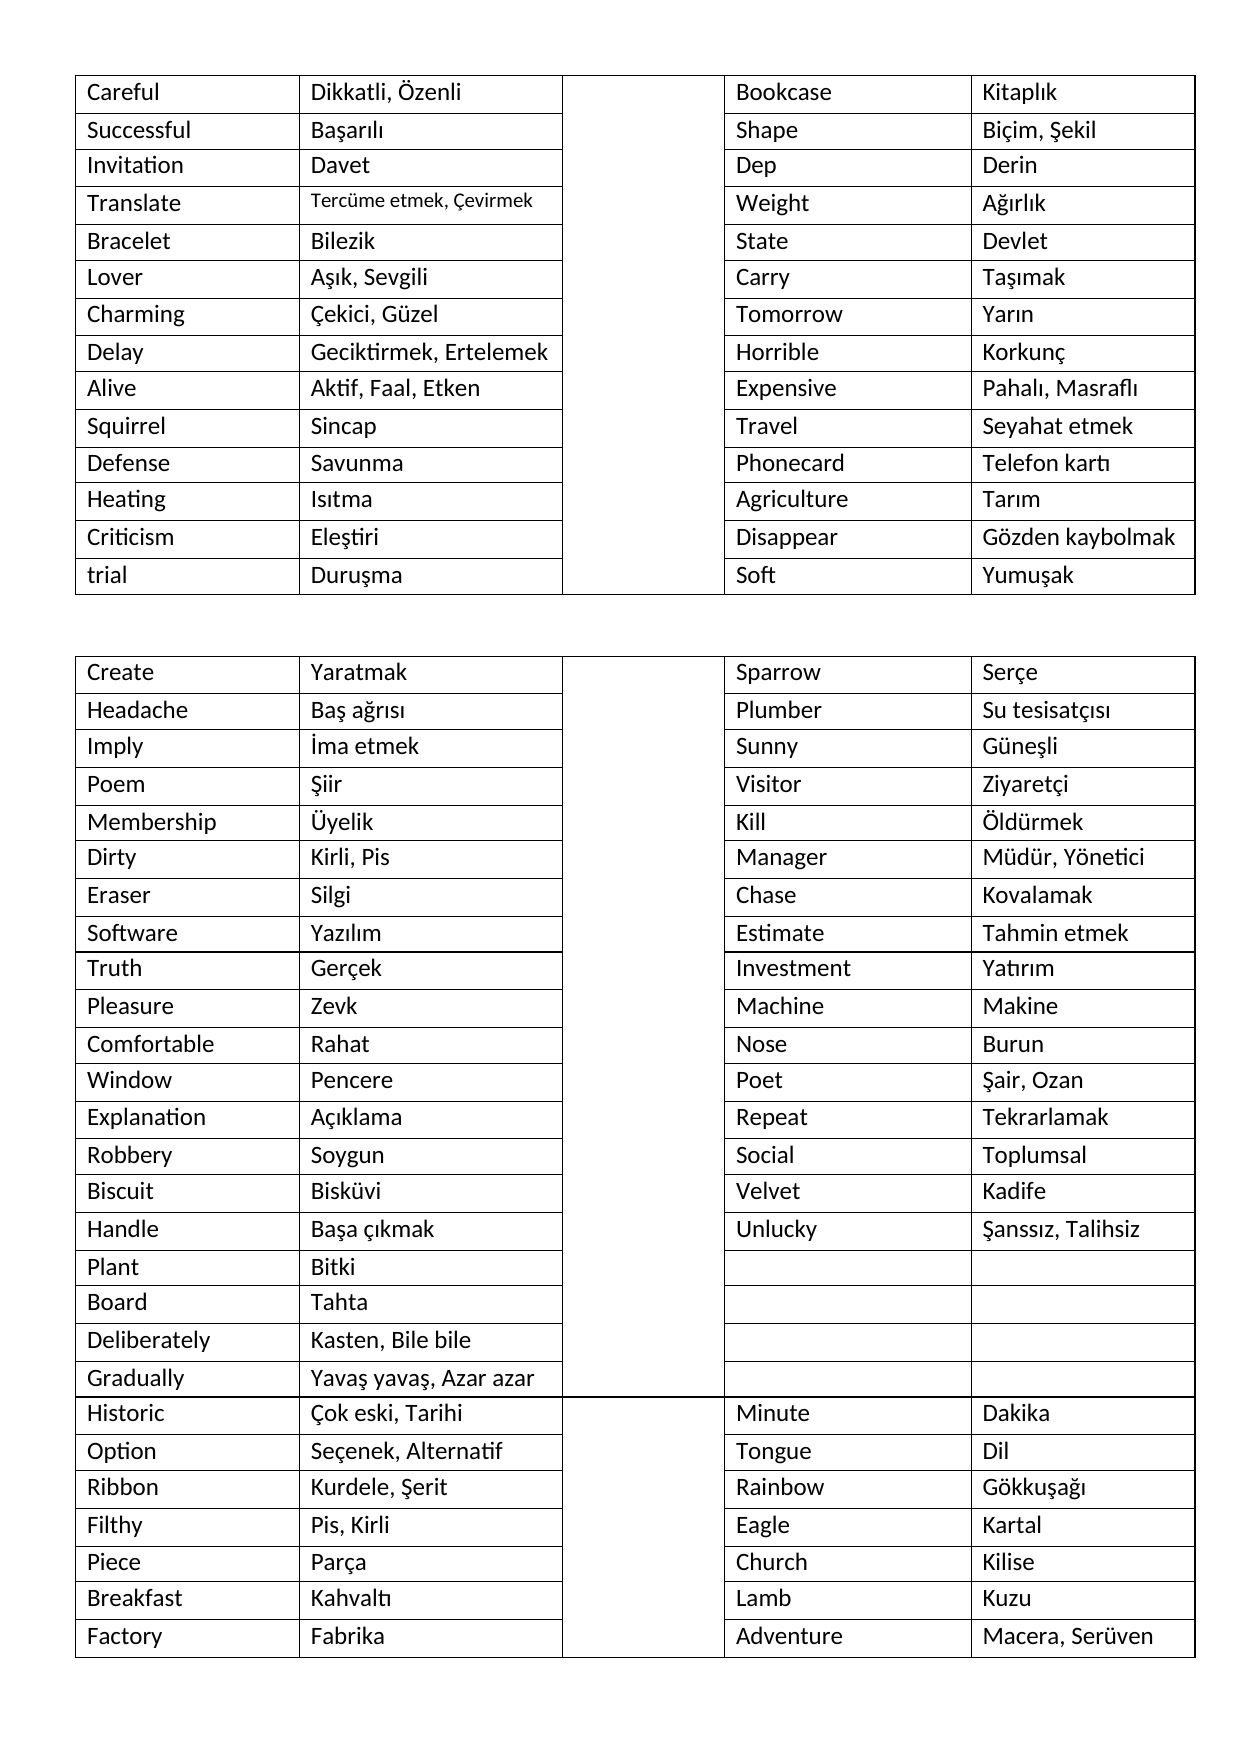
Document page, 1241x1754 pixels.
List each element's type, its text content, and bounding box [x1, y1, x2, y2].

table_cell Kahvaltı [300, 1582, 562, 1619]
table_cell Disappear [725, 521, 971, 558]
table_cell Tahmin etmek [972, 917, 1194, 951]
table_cell Poet [725, 1064, 971, 1101]
table_cell Handle [76, 1213, 299, 1249]
table_cell Bracelet [76, 225, 299, 260]
table_cell Seyahat etmek [972, 410, 1194, 447]
table_cell Delay [76, 336, 299, 371]
table_cell Başarılı [300, 114, 562, 148]
table_cell Rahat [300, 1028, 562, 1063]
table_cell Repeat [725, 1102, 971, 1138]
table_cell Seçenek, Alternatif [300, 1435, 562, 1470]
table_cell Truth [76, 953, 299, 989]
table_cell Sunny [725, 730, 971, 767]
table_cell Criticism [76, 521, 299, 558]
table_cell Tongue [725, 1435, 971, 1470]
table_cell Tercüme etmek, Çevirmek [300, 187, 562, 224]
table_cell Soygun [300, 1139, 562, 1174]
table_cell Çekici, Güzel [300, 299, 562, 335]
table_cell [725, 1251, 971, 1285]
table_cell Korkunç [972, 336, 1194, 371]
table_cell [972, 1286, 1194, 1323]
table_cell Charming [76, 299, 299, 335]
table_cell Lover [76, 261, 299, 297]
table_cell [563, 1398, 724, 1657]
table_header [563, 657, 724, 1396]
table_cell [972, 1251, 1194, 1285]
table_cell Gözden kaybolmak [972, 521, 1194, 558]
table_cell Imply [76, 730, 299, 767]
table_cell Agriculture [725, 483, 971, 520]
table_cell Kilise [972, 1547, 1194, 1581]
table_cell Öldürmek [972, 806, 1194, 840]
table_cell Yatırım [972, 953, 1194, 989]
table_cell Rainbow [725, 1471, 971, 1508]
table_cell Horrible [725, 336, 971, 371]
table_cell Derin [972, 150, 1194, 186]
table_cell Software [76, 917, 299, 951]
table_cell Bitki [300, 1251, 562, 1285]
table_cell Duruşma [300, 559, 562, 593]
table_cell Burun [972, 1028, 1194, 1063]
table_cell Ribbon [76, 1471, 299, 1508]
table_cell Ağırlık [972, 187, 1194, 224]
table_cell Silgi [300, 879, 562, 916]
table_cell Şair, Ozan [972, 1064, 1194, 1101]
table_cell Plumber [725, 694, 971, 729]
table_cell Isıtma [300, 483, 562, 520]
table_cell Successful [76, 114, 299, 148]
table_cell Robbery [76, 1139, 299, 1174]
table_cell Historic [76, 1398, 299, 1434]
table_cell Fabrika [300, 1620, 562, 1657]
table_cell Toplumsal [972, 1139, 1194, 1174]
table_cell Estimate [725, 917, 971, 951]
table_cell Üyelik [300, 806, 562, 840]
table_cell Makine [972, 990, 1194, 1027]
table_cell [972, 1324, 1194, 1361]
table_cell Bookcase [725, 76, 971, 113]
table_cell Expensive [725, 372, 971, 409]
table_cell Yarın [972, 299, 1194, 335]
table_cell Taşımak [972, 261, 1194, 297]
table_header Create [76, 657, 299, 693]
table_cell Şanssız, Talihsiz [972, 1213, 1194, 1249]
table_cell İma etmek [300, 730, 562, 767]
table_cell Pencere [300, 1064, 562, 1101]
table_cell Careful [76, 76, 299, 113]
table_cell Eraser [76, 879, 299, 916]
table_cell Board [76, 1286, 299, 1323]
table_cell Kill [725, 806, 971, 840]
table_cell Adventure [725, 1620, 971, 1657]
table_cell Yavaş yavaş, Azar azar [300, 1362, 562, 1396]
table_cell Tarım [972, 483, 1194, 520]
table_cell Unlucky [725, 1213, 971, 1249]
table_cell Window [76, 1064, 299, 1101]
table_cell Başa çıkmak [300, 1213, 562, 1249]
table_cell Aktif, Faal, Etken [300, 372, 562, 409]
table_cell Parça [300, 1547, 562, 1581]
table_cell Shape [725, 114, 971, 148]
table_cell Gökkuşağı [972, 1471, 1194, 1508]
table_cell Bilezik [300, 225, 562, 260]
table_cell Aşık, Sevgili [300, 261, 562, 297]
table_cell Gerçek [300, 953, 562, 989]
table_cell Güneşli [972, 730, 1194, 767]
table_cell Gradually [76, 1362, 299, 1396]
table_cell Kurdele, Şerit [300, 1471, 562, 1508]
table_cell [725, 1362, 971, 1396]
table_cell Açıklama [300, 1102, 562, 1138]
table_cell Travel [725, 410, 971, 447]
table_cell Poem [76, 768, 299, 804]
table_cell Manager [725, 841, 971, 878]
table_cell Tomorrow [725, 299, 971, 335]
table_cell Filthy [76, 1509, 299, 1546]
table_cell Comfortable [76, 1028, 299, 1063]
table_cell Savunma [300, 448, 562, 482]
table_cell Lamb [725, 1582, 971, 1619]
table_cell Devlet [972, 225, 1194, 260]
table_cell Tekrarlamak [972, 1102, 1194, 1138]
table_header Sparrow [725, 657, 971, 693]
table_cell Chase [725, 879, 971, 916]
table_cell Bisküvi [300, 1175, 562, 1212]
table_cell Kasten, Bile bile [300, 1324, 562, 1361]
table_cell Nose [725, 1028, 971, 1063]
table_cell Pis, Kirli [300, 1509, 562, 1546]
table_cell Kovalamak [972, 879, 1194, 916]
table_cell Müdür, Yönetici [972, 841, 1194, 878]
table_cell Biçim, Şekil [972, 114, 1194, 148]
table_cell Carry [725, 261, 971, 297]
table_cell Piece [76, 1547, 299, 1581]
table_cell Baş ağrısı [300, 694, 562, 729]
table_cell Telefon kartı [972, 448, 1194, 482]
table_cell Explanation [76, 1102, 299, 1138]
table_cell Translate [76, 187, 299, 224]
table_cell Biscuit [76, 1175, 299, 1212]
table_cell Minute [725, 1398, 971, 1434]
table_cell Phonecard [725, 448, 971, 482]
table_cell Factory [76, 1620, 299, 1657]
table_cell Dep [725, 150, 971, 186]
table_cell Plant [76, 1251, 299, 1285]
table_cell Çok eski, Tarihi [300, 1398, 562, 1434]
table_cell Dil [972, 1435, 1194, 1470]
table_cell Kadife [972, 1175, 1194, 1212]
table_cell Headache [76, 694, 299, 729]
table_cell Membership [76, 806, 299, 840]
table_cell Yumuşak [972, 559, 1194, 593]
table_cell Eleştiri [300, 521, 562, 558]
table_cell Social [725, 1139, 971, 1174]
table_cell Option [76, 1435, 299, 1470]
table_cell Velvet [725, 1175, 971, 1212]
table_cell Alive [76, 372, 299, 409]
table_cell Davet [300, 150, 562, 186]
table_header Serçe [972, 657, 1194, 693]
table_cell Pahalı, Masraflı [972, 372, 1194, 409]
table_cell Visitor [725, 768, 971, 804]
table_cell Dakika [972, 1398, 1194, 1434]
table_cell State [725, 225, 971, 260]
table_cell Şiir [300, 768, 562, 804]
table_cell Macera, Serüven [972, 1620, 1194, 1657]
table_header Yaratmak [300, 657, 562, 693]
table_cell Soft [725, 559, 971, 593]
table_cell Dirty [76, 841, 299, 878]
table_cell Breakfast [76, 1582, 299, 1619]
table_cell trial [76, 559, 299, 593]
table_cell [725, 1324, 971, 1361]
table_cell Heating [76, 483, 299, 520]
table_cell Defense [76, 448, 299, 482]
table_cell [972, 1362, 1194, 1396]
table_cell Sincap [300, 410, 562, 447]
table_cell Deliberately [76, 1324, 299, 1361]
table_cell Squirrel [76, 410, 299, 447]
table_cell Tahta [300, 1286, 562, 1323]
table_cell Kirli, Pis [300, 841, 562, 878]
table_cell Su tesisatçısı [972, 694, 1194, 729]
table_cell Ziyaretçi [972, 768, 1194, 804]
table_cell Pleasure [76, 990, 299, 1027]
table_cell Church [725, 1547, 971, 1581]
table_cell Kuzu [972, 1582, 1194, 1619]
table_cell Machine [725, 990, 971, 1027]
table_cell Zevk [300, 990, 562, 1027]
table_cell Kartal [972, 1509, 1194, 1546]
table_cell [725, 1286, 971, 1323]
table_cell Geciktirmek, Ertelemek [300, 336, 562, 371]
table_cell Dikkatli, Özenli [300, 76, 562, 113]
table_cell Weight [725, 187, 971, 224]
table_cell Kitaplık [972, 76, 1194, 113]
table_cell Investment [725, 953, 971, 989]
table_cell Yazılım [300, 917, 562, 951]
table_cell Invitation [76, 150, 299, 186]
table_cell Eagle [725, 1509, 971, 1546]
